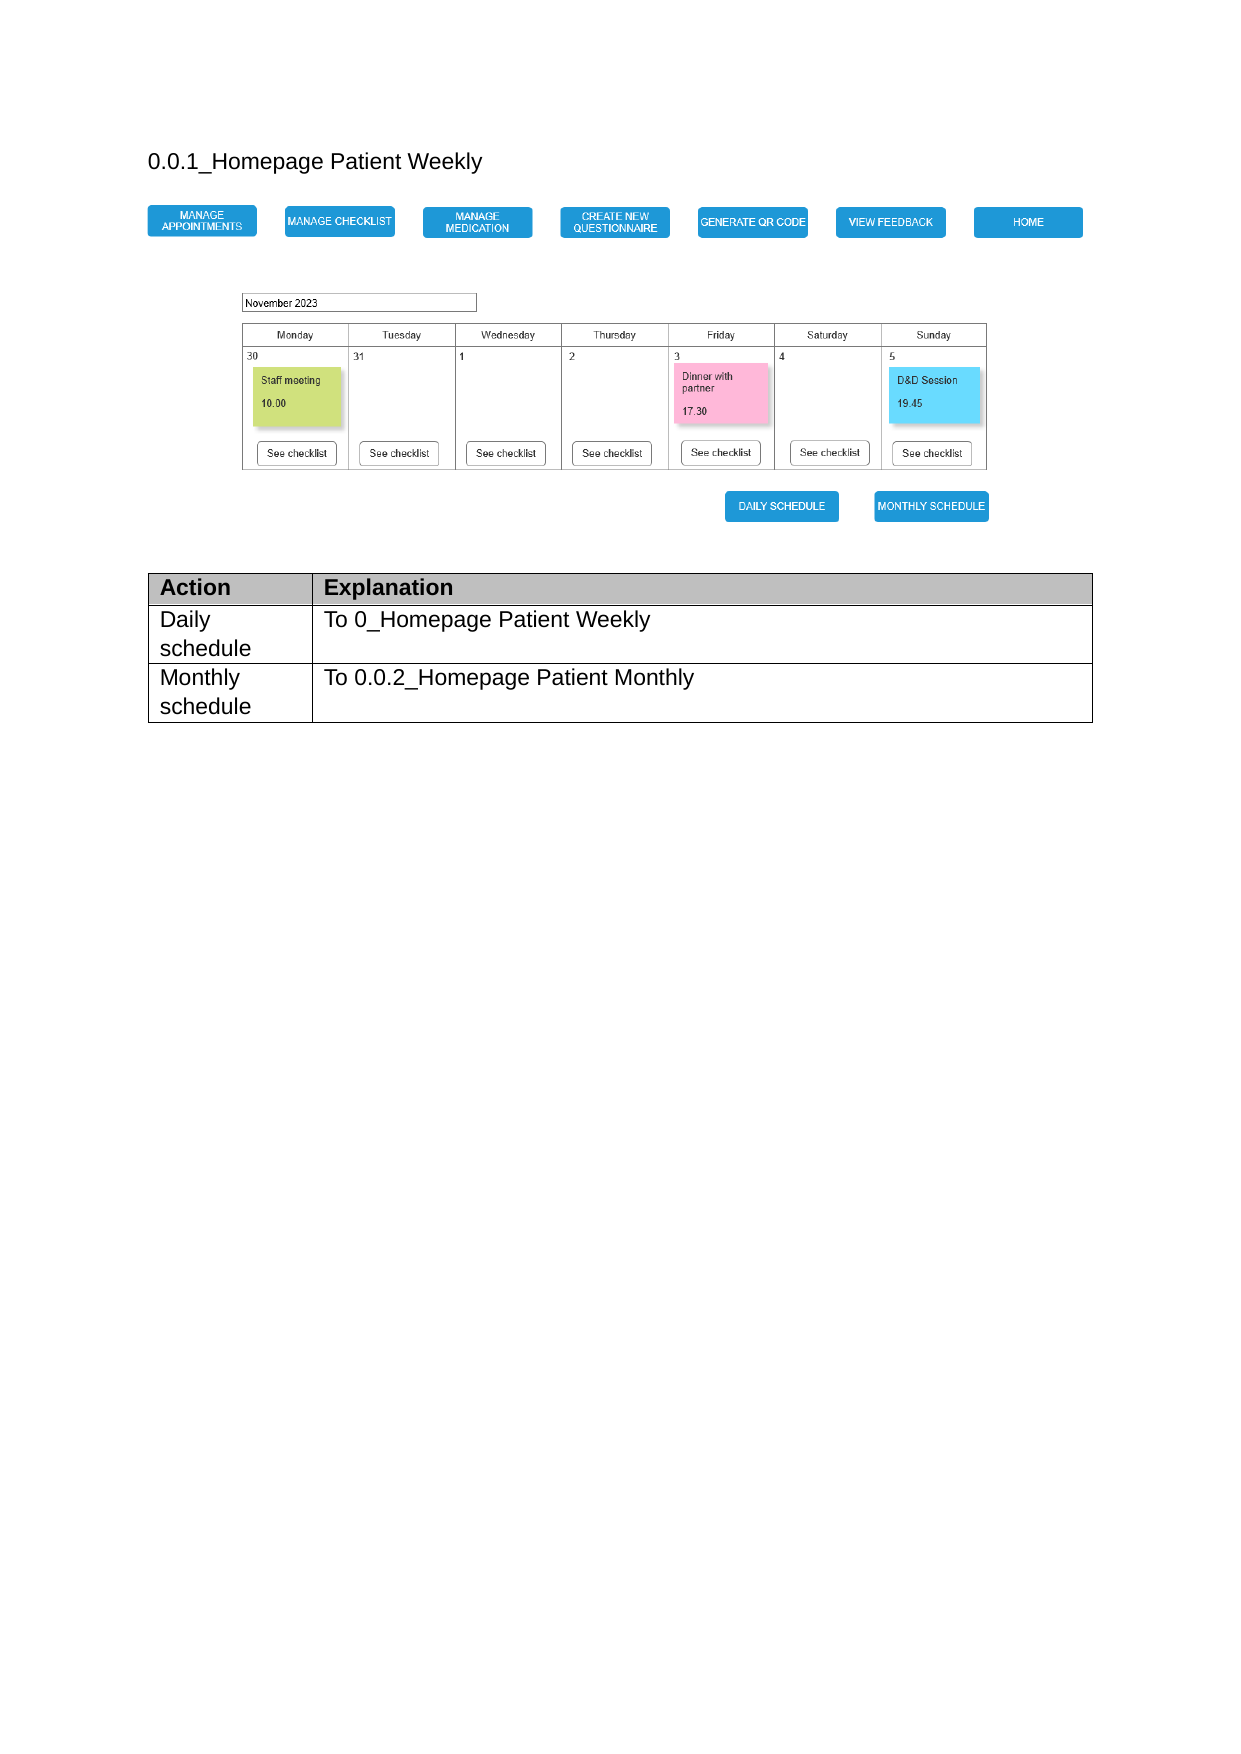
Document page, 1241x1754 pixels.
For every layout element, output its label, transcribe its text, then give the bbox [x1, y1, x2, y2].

table_cell Monthly schedule [149, 664, 312, 722]
table_header Explanation [313, 574, 1092, 604]
table_cell To 0.0.2_Homepage Patient Monthly [313, 664, 1092, 722]
table_cell Daily schedule [149, 606, 312, 663]
text 0.0.1_Homepage Patient Weekly [148, 148, 1092, 174]
table_cell To 0_Homepage Patient Weekly [313, 606, 1092, 663]
picture [147, 205, 1083, 522]
table_header Action [149, 574, 312, 604]
